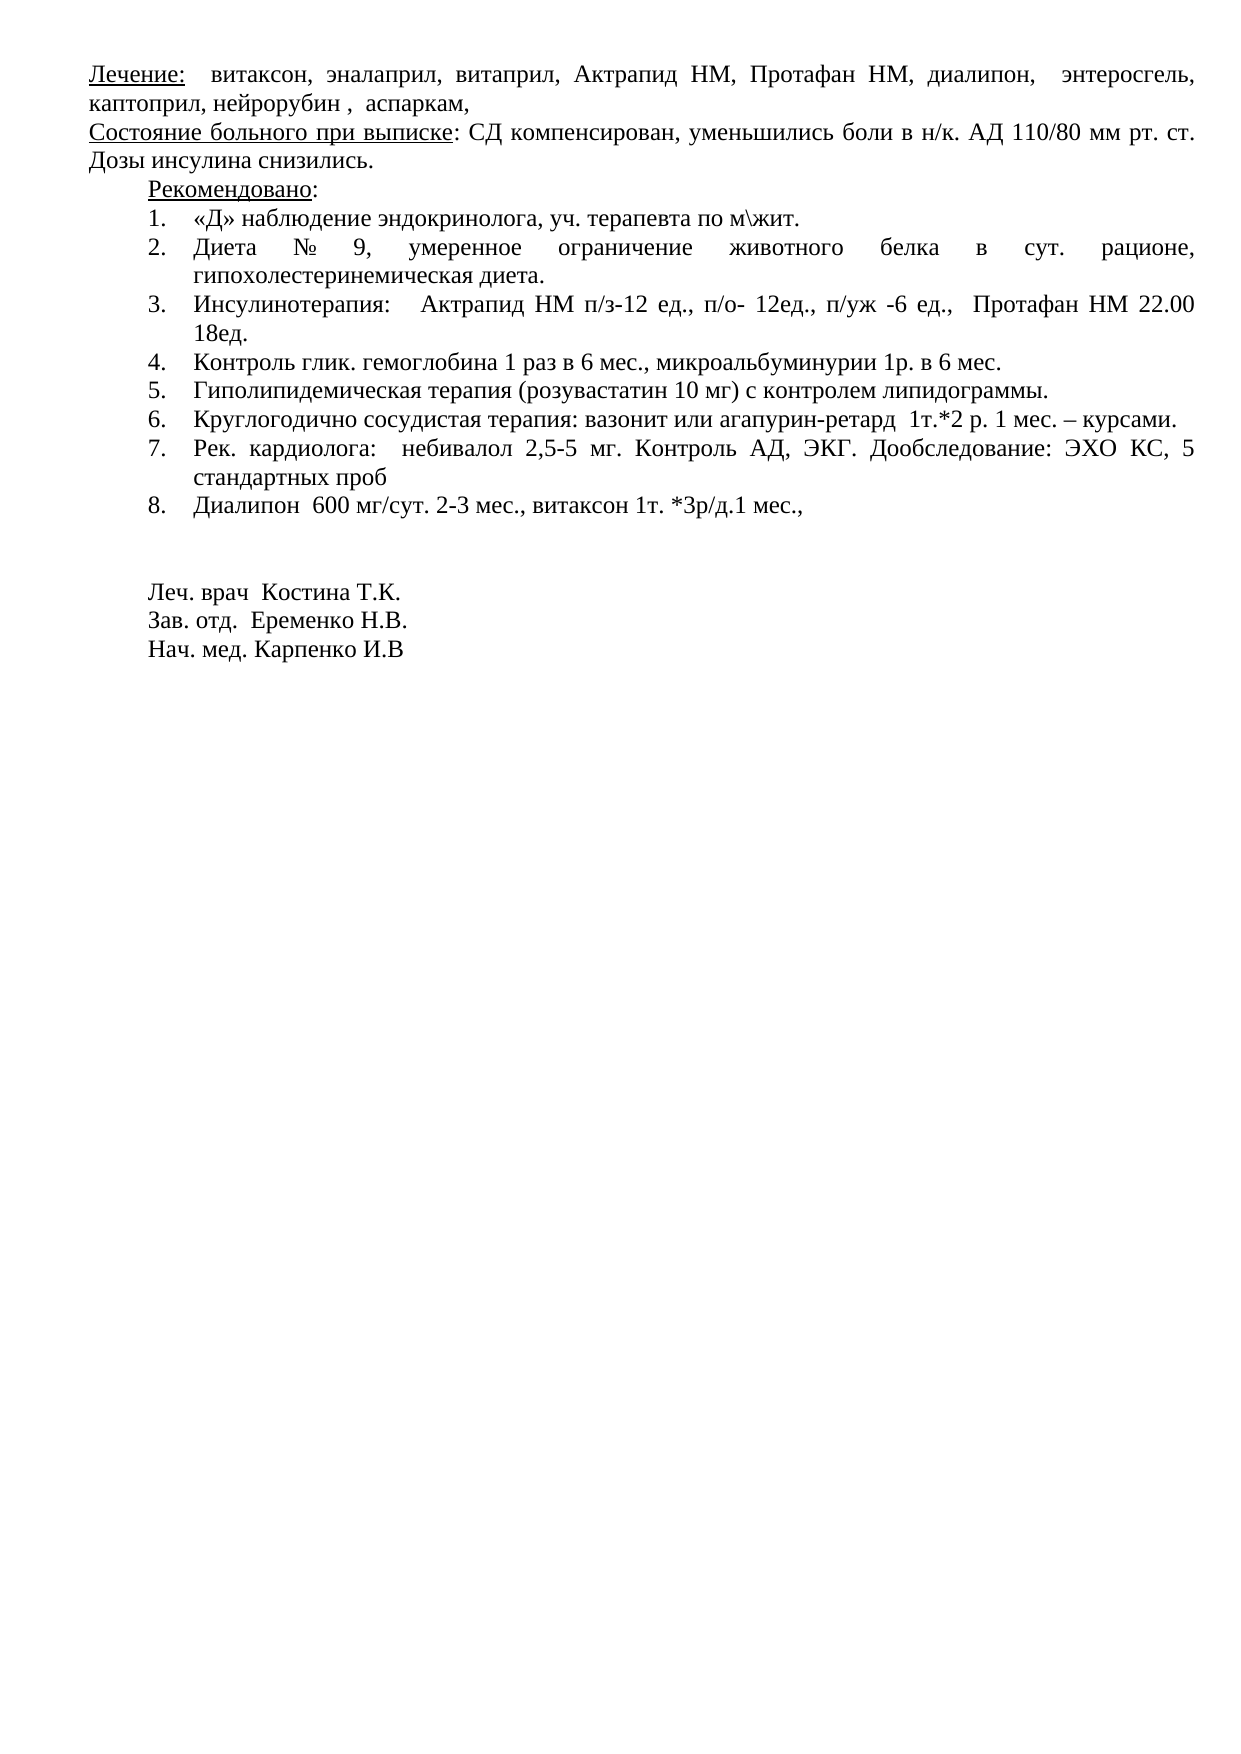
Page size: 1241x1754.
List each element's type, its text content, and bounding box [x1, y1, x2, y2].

list Инсулинотерапия: Актрапид НМ п/з-12 ед., п/о- 12ед., п/уж -6 ед., Протафан НМ 22.00 18ед. [148, 289, 1196, 347]
list Круглогодично сосудистая терапия: вазонит или агапурин-ретард 1т.*2 р. 1 мес. – курсами. [148, 404, 1196, 433]
list Гиполипидемическая терапия (розувастатин 10 мг) с контролем липидограммы. [148, 375, 1196, 404]
text Зав. отд. Еременко Н.В. [148, 605, 1196, 634]
list «Д» наблюдение эндокринолога, уч. терапевта по м\жит. [148, 203, 1196, 232]
text Рекомендовано: [148, 174, 1196, 203]
list Рек. кардиолога: небивалол 2,5-5 мг. Контроль АД, ЭКГ. Дообследование: ЭХО КС, 5 стандартных проб [148, 433, 1196, 490]
text Состояние больного при выписке: СД компенсирован, уменьшились боли в н/к. АД 110/80 мм рт. ст. Дозы инсулина снизились. [89, 117, 1196, 174]
subtitle Леч. врач Костина Т.К. [148, 577, 1196, 605]
text Нач. мед. Карпенко И.В [148, 634, 1196, 663]
text Лечение: витаксон, эналаприл, витаприл, Актрапид НМ, Протафан НМ, диалипон, энтеросгель, каптоприл, нейрорубин , аспаркам, [89, 59, 1196, 117]
list Диалипон 600 мг/сут. 2-3 мес., витаксон 1т. *3р/д.1 мес., [148, 490, 1196, 519]
list Диета № 9, умеренное ограничение животного белка в сут. рационе, гипохолестеринемическая диета. [148, 232, 1196, 289]
list Контроль глик. гемоглобина 1 раз в 6 мес., микроальбуминурии 1р. в 6 мес. [148, 347, 1196, 375]
